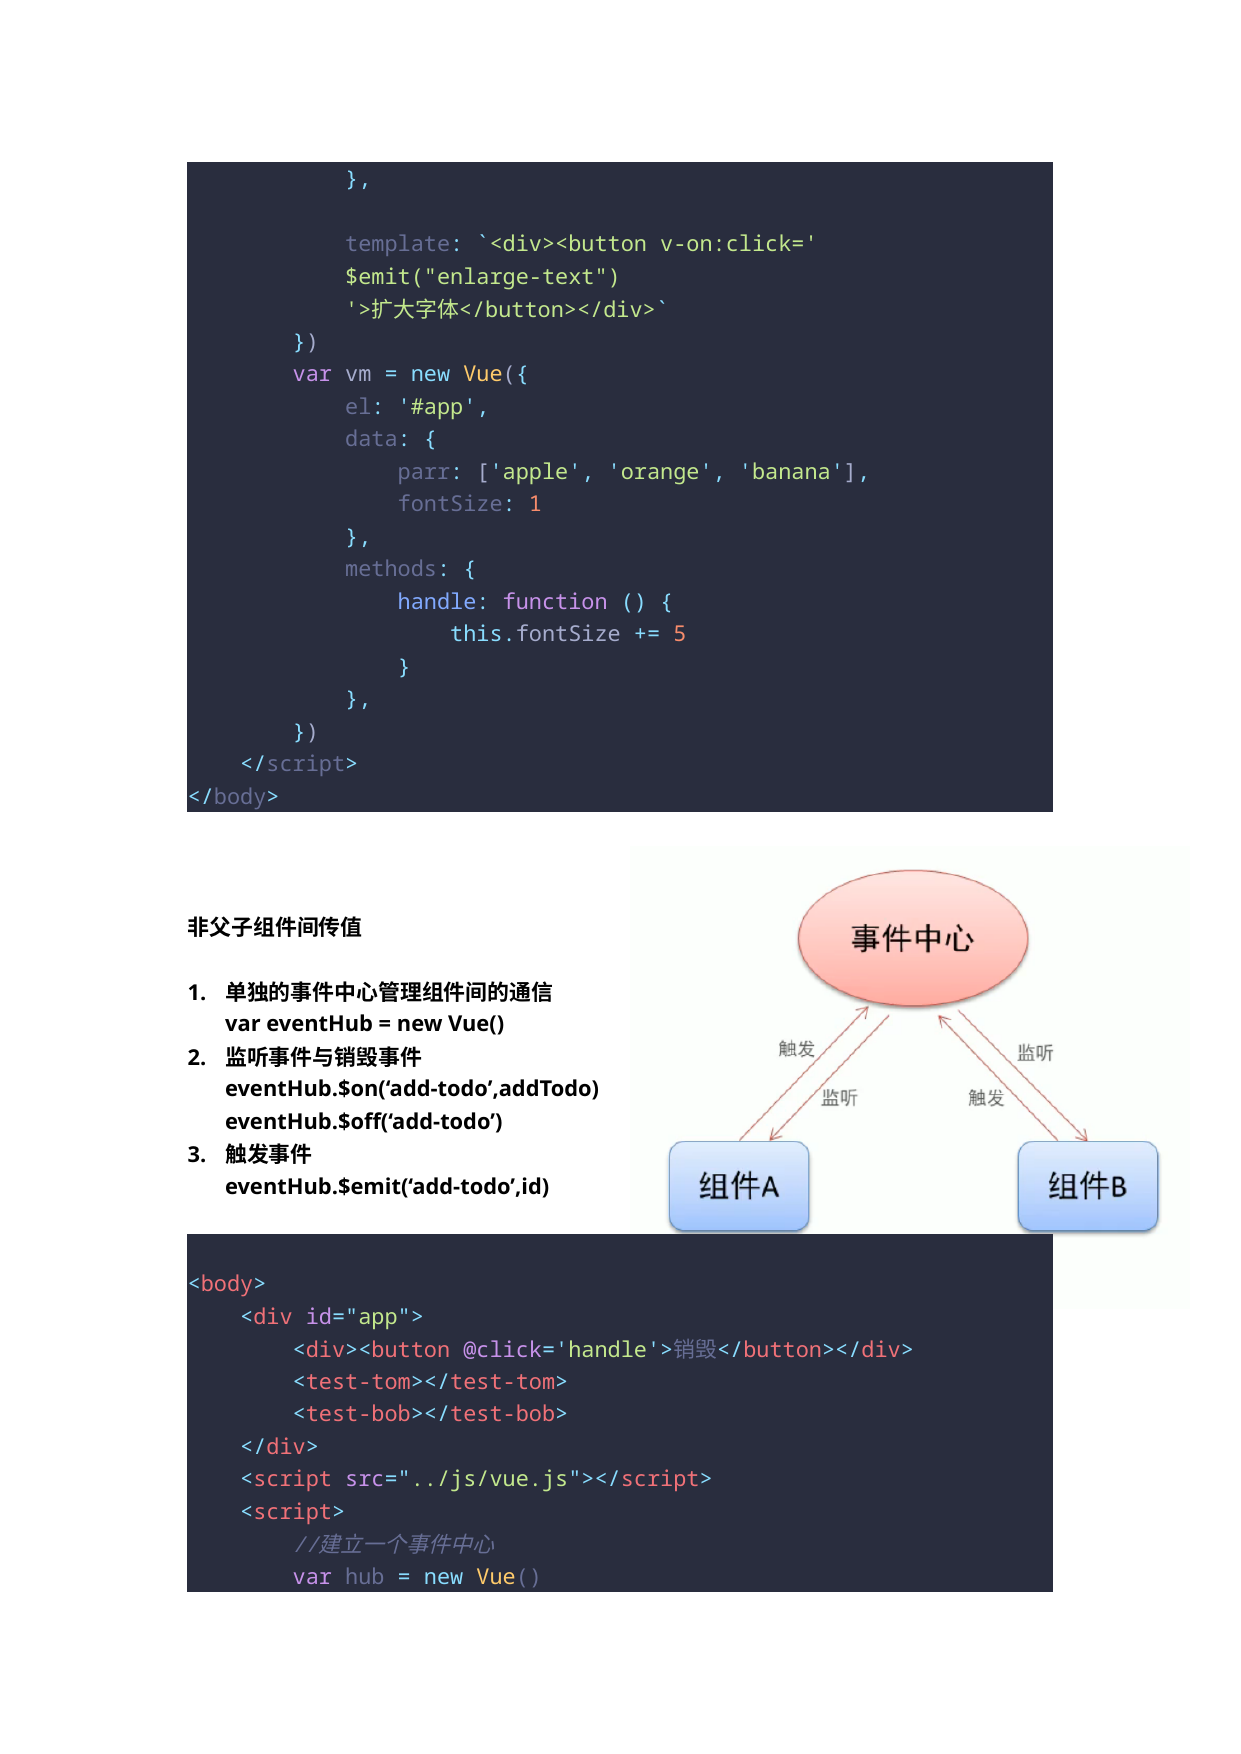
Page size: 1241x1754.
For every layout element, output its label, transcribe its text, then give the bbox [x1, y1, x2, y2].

text <script src="../js/vue.js"></script> [187, 1462, 1053, 1494]
text </div> [187, 1429, 1053, 1462]
text methods: { [187, 552, 1053, 584]
text template: `<div><button v-on:click=' [187, 227, 1053, 259]
text </body> [187, 779, 1053, 812]
text handle: function () { [187, 584, 1053, 617]
list var eventHub = new Vue() [225, 1007, 1053, 1039]
text 非父子组件间传值 [187, 909, 1053, 942]
text }) [187, 324, 1053, 357]
list 监听事件与销毁事件 [187, 1039, 1053, 1072]
text //建立一个事件中心 [187, 1527, 1053, 1559]
text } [187, 649, 1053, 682]
text }, [187, 519, 1053, 552]
text eventHub.$emit(‘add-todo’,id) [225, 1169, 1053, 1202]
list 触发事件 [187, 1137, 1053, 1169]
text }, [187, 682, 1053, 714]
text <div><button @click='handle'>销毁</button></div> [187, 1332, 1053, 1364]
list 单独的事件中心管理组件间的通信 [187, 974, 1053, 1007]
text }) [187, 714, 1053, 747]
text <body> [187, 1267, 1053, 1299]
list eventHub.$off(‘add-todo’) [225, 1104, 1053, 1137]
text '>扩大字体</button></div>` [187, 292, 1053, 324]
text this.fontSize += 5 [187, 617, 1053, 649]
text }, [187, 162, 1053, 194]
text data: { [187, 422, 1053, 454]
text parr: ['apple', 'orange', 'banana'], [187, 454, 1053, 487]
text <test-bob></test-bob> [187, 1397, 1053, 1429]
text el: '#app', [187, 389, 1053, 422]
text <div id="app"> [187, 1299, 1053, 1332]
text fontSize: 1 [187, 487, 1053, 519]
text var hub = new Vue() [187, 1559, 1053, 1592]
text $emit("enlarge-text") [187, 259, 1053, 292]
text var vm = new Vue({ [187, 357, 1053, 389]
list eventHub.$on(‘add-todo’,addTodo) [225, 1072, 1053, 1104]
picture [629, 846, 1191, 1309]
text <script> [187, 1494, 1053, 1527]
text </script> [187, 747, 1053, 779]
text <test-tom></test-tom> [187, 1364, 1053, 1397]
